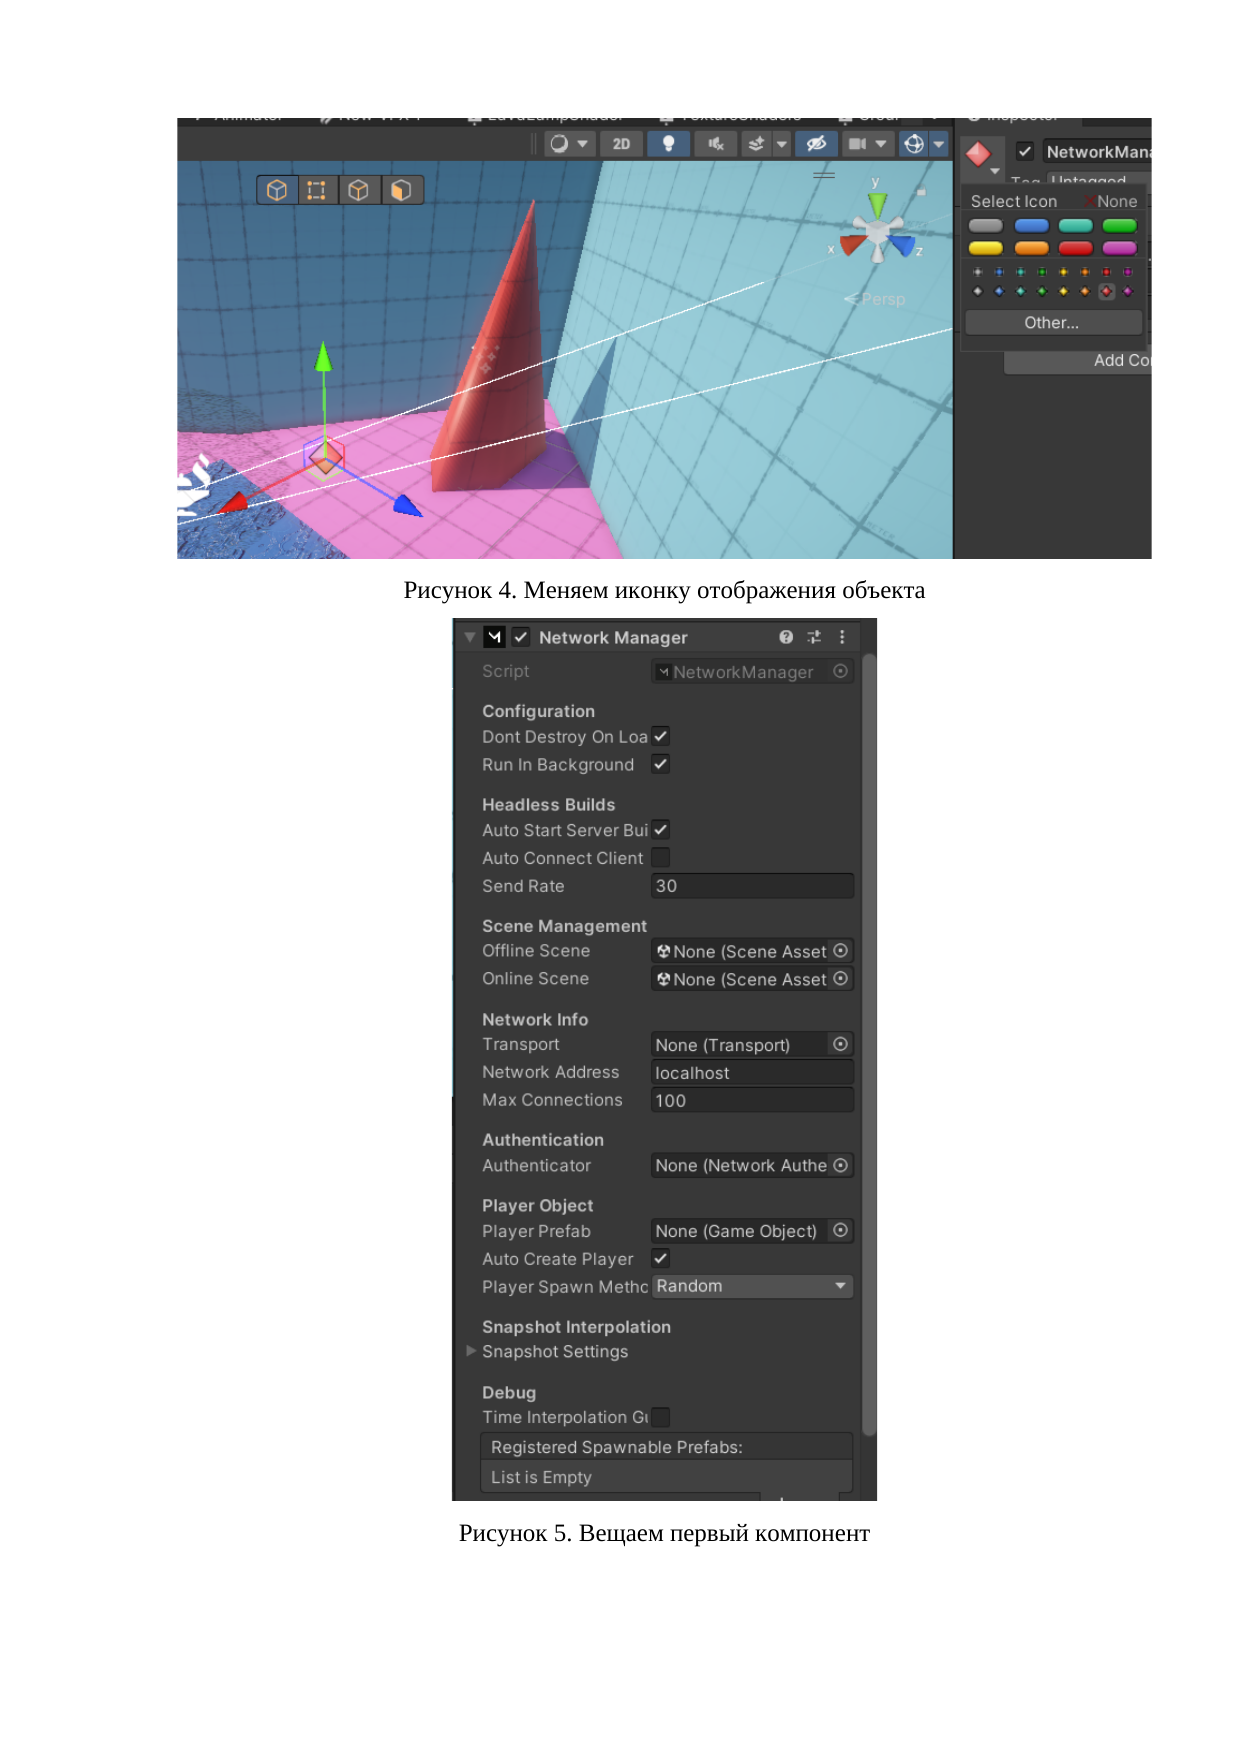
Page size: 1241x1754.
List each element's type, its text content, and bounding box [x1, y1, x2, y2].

picture [451, 618, 878, 1501]
text Рисунок 4. Меняем иконку отображения объекта [177, 575, 1152, 604]
text Рисунок 5. Вещаем первый компонент [177, 1518, 1152, 1546]
picture [177, 118, 1152, 559]
